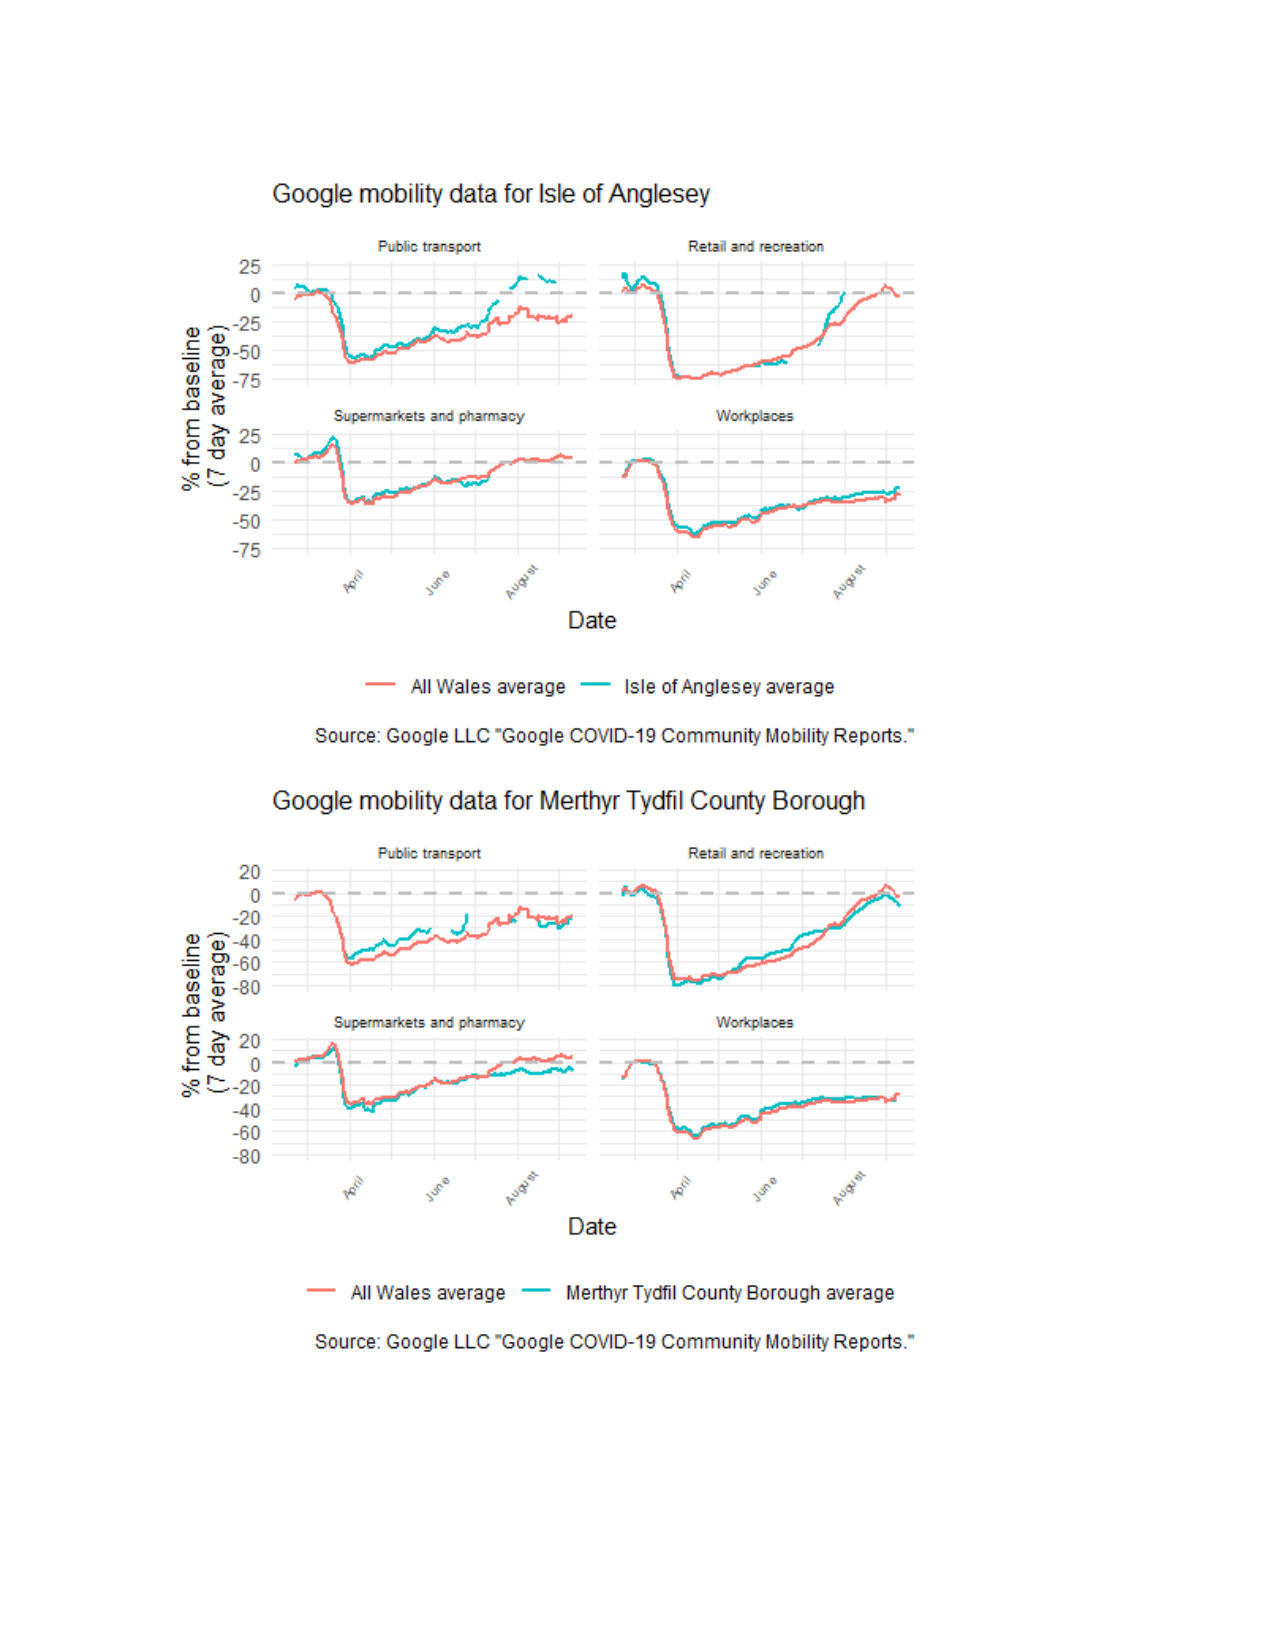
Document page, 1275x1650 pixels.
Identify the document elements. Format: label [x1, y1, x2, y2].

picture [168, 150, 927, 1363]
